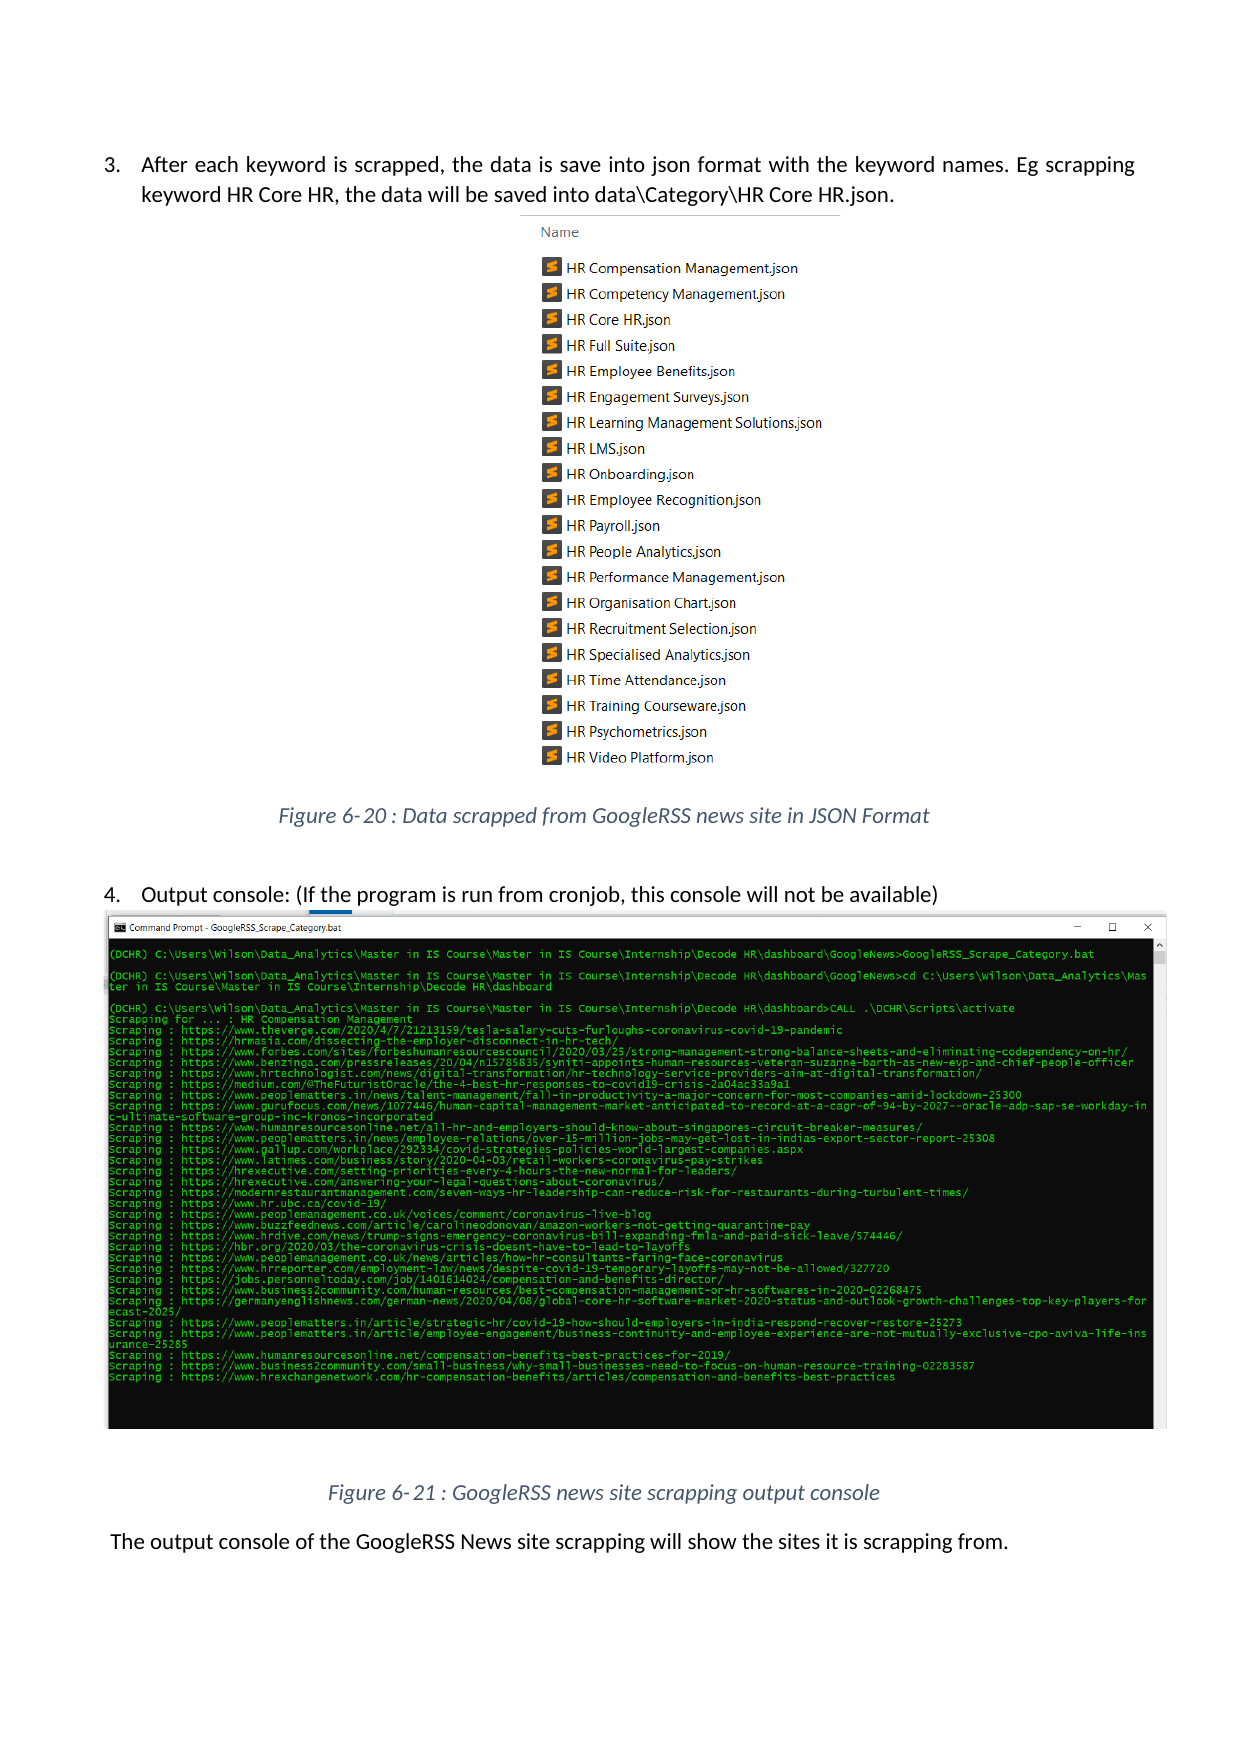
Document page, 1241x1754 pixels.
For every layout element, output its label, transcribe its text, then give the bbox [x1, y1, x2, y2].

list The output console of the GoogleRSS News site scrapping will show the sites it is scrapping from. [110, 1527, 1137, 1555]
list Output console: (If the program is run from cronjob, this console will not be available) [103, 881, 1137, 909]
picture [103, 910, 1167, 1429]
list After each keyword is scrapped, the data is save into json format with the keyword names. Eg scrapping keyword HR Core HR, the data will be saved into data\Category\HR Core HR.json. [103, 150, 1137, 208]
picture [520, 210, 841, 783]
